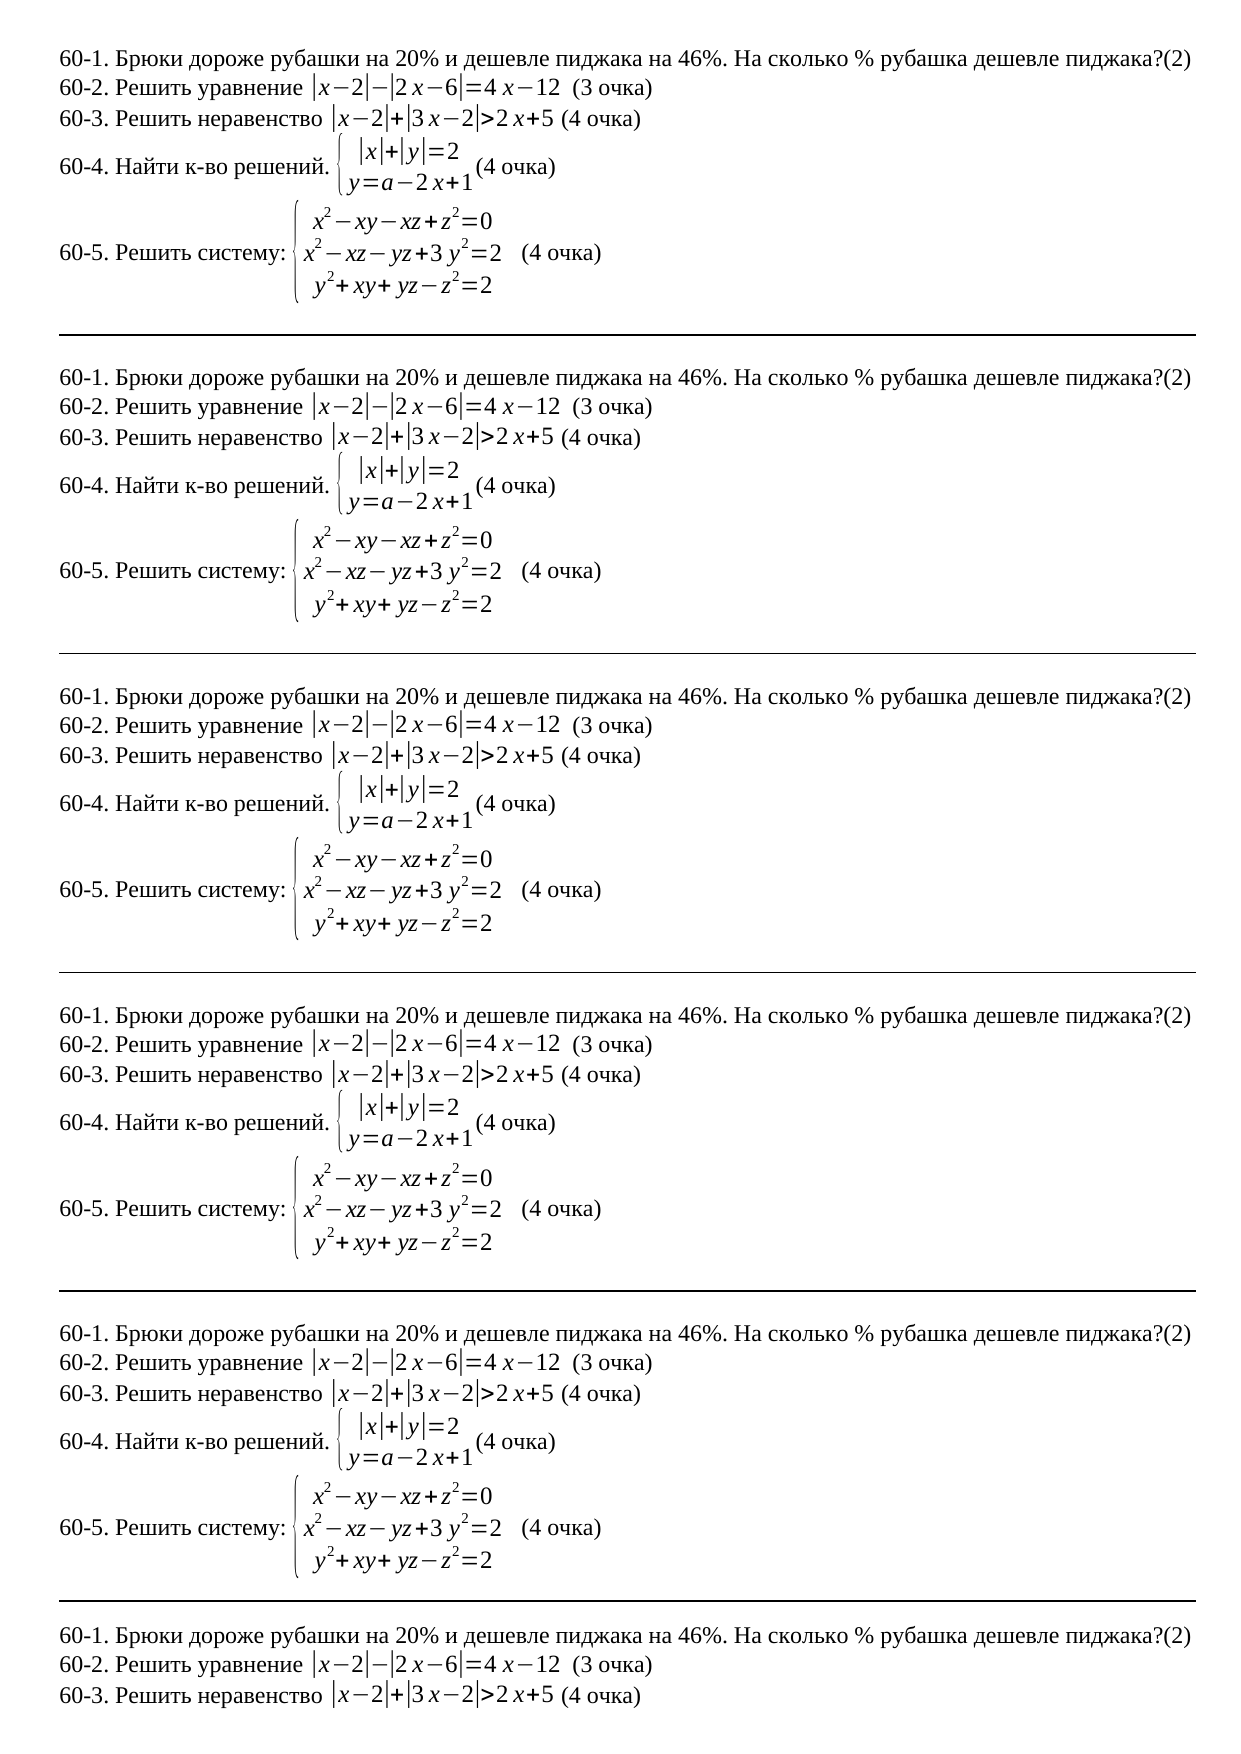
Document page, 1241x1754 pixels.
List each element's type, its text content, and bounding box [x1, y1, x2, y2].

text 60-2. Решить уравнение (3 очка) [59, 1347, 1196, 1377]
text 60-4. Найти к-во решений. (4 очка) [59, 133, 1196, 198]
text 60-2. Решить уравнение (3 очка) [59, 709, 1196, 740]
text 60-4. Найти к-во решений. (4 очка) [59, 452, 1196, 517]
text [59, 1473, 1196, 1579]
text 60-4. Найти к-во решений. (4 очка) [59, 1089, 1196, 1155]
text 60-2. Решить уравнение (3 очка) [59, 72, 1196, 102]
text 60-3. Решить неравенство (4 очка) [59, 421, 1196, 452]
text 60-5. Решить систему: (4 очка) [59, 198, 1196, 304]
text 60-4. Найти к-во решений. (4 очка) [59, 1408, 1196, 1473]
text 60-1. Брюки дороже рубашки на 20% и дешевле пиджака на 46%. На сколько % рубашка дешевле пиджака?(2) [59, 1001, 1196, 1028]
text 60-3. Решить неравенство (4 очка) [59, 740, 1196, 771]
text 60-3. Решить неравенство (4 очка) [59, 1377, 1196, 1408]
text 60-2. Решить уравнение (3 очка) [59, 1649, 1196, 1679]
text 60-5. Решить систему: (4 очка) [59, 517, 1196, 623]
text 60-1. Брюки дороже рубашки на 20% и дешевле пиджака на 46%. На сколько % рубашка дешевле пиджака?(2) [59, 44, 1196, 72]
text 60-1. Брюки дороже рубашки на 20% и дешевле пиджака на 46%. На сколько % рубашка дешевле пиджака?(2) [59, 1319, 1196, 1347]
text 60-1. Брюки дороже рубашки на 20% и дешевле пиджака на 46%. На сколько % рубашка дешевле пиджака?(2) [59, 1621, 1196, 1649]
text 60-5. Решить систему: (4 очка) [59, 1155, 1196, 1261]
text 60-4. Найти к-во решений. (4 очка) [59, 771, 1196, 836]
text 60-5. Решить систему: (4 очка) [59, 836, 1196, 942]
text 60-1. Брюки дороже рубашки на 20% и дешевле пиджака на 46%. На сколько % рубашка дешевле пиджака?(2) [59, 363, 1196, 391]
text 60-2. Решить уравнение (3 очка) [59, 1028, 1196, 1059]
text 60-1. Брюки дороже рубашки на 20% и дешевле пиджака на 46%. На сколько % рубашка дешевле пиджака?(2) [59, 682, 1196, 709]
text 60-2. Решить уравнение (3 очка) [59, 391, 1196, 421]
text 60-3. Решить неравенство (4 очка) [59, 1679, 1196, 1710]
text 60-3. Решить неравенство (4 очка) [59, 1059, 1196, 1089]
text 60-3. Решить неравенство (4 очка) [59, 102, 1196, 133]
